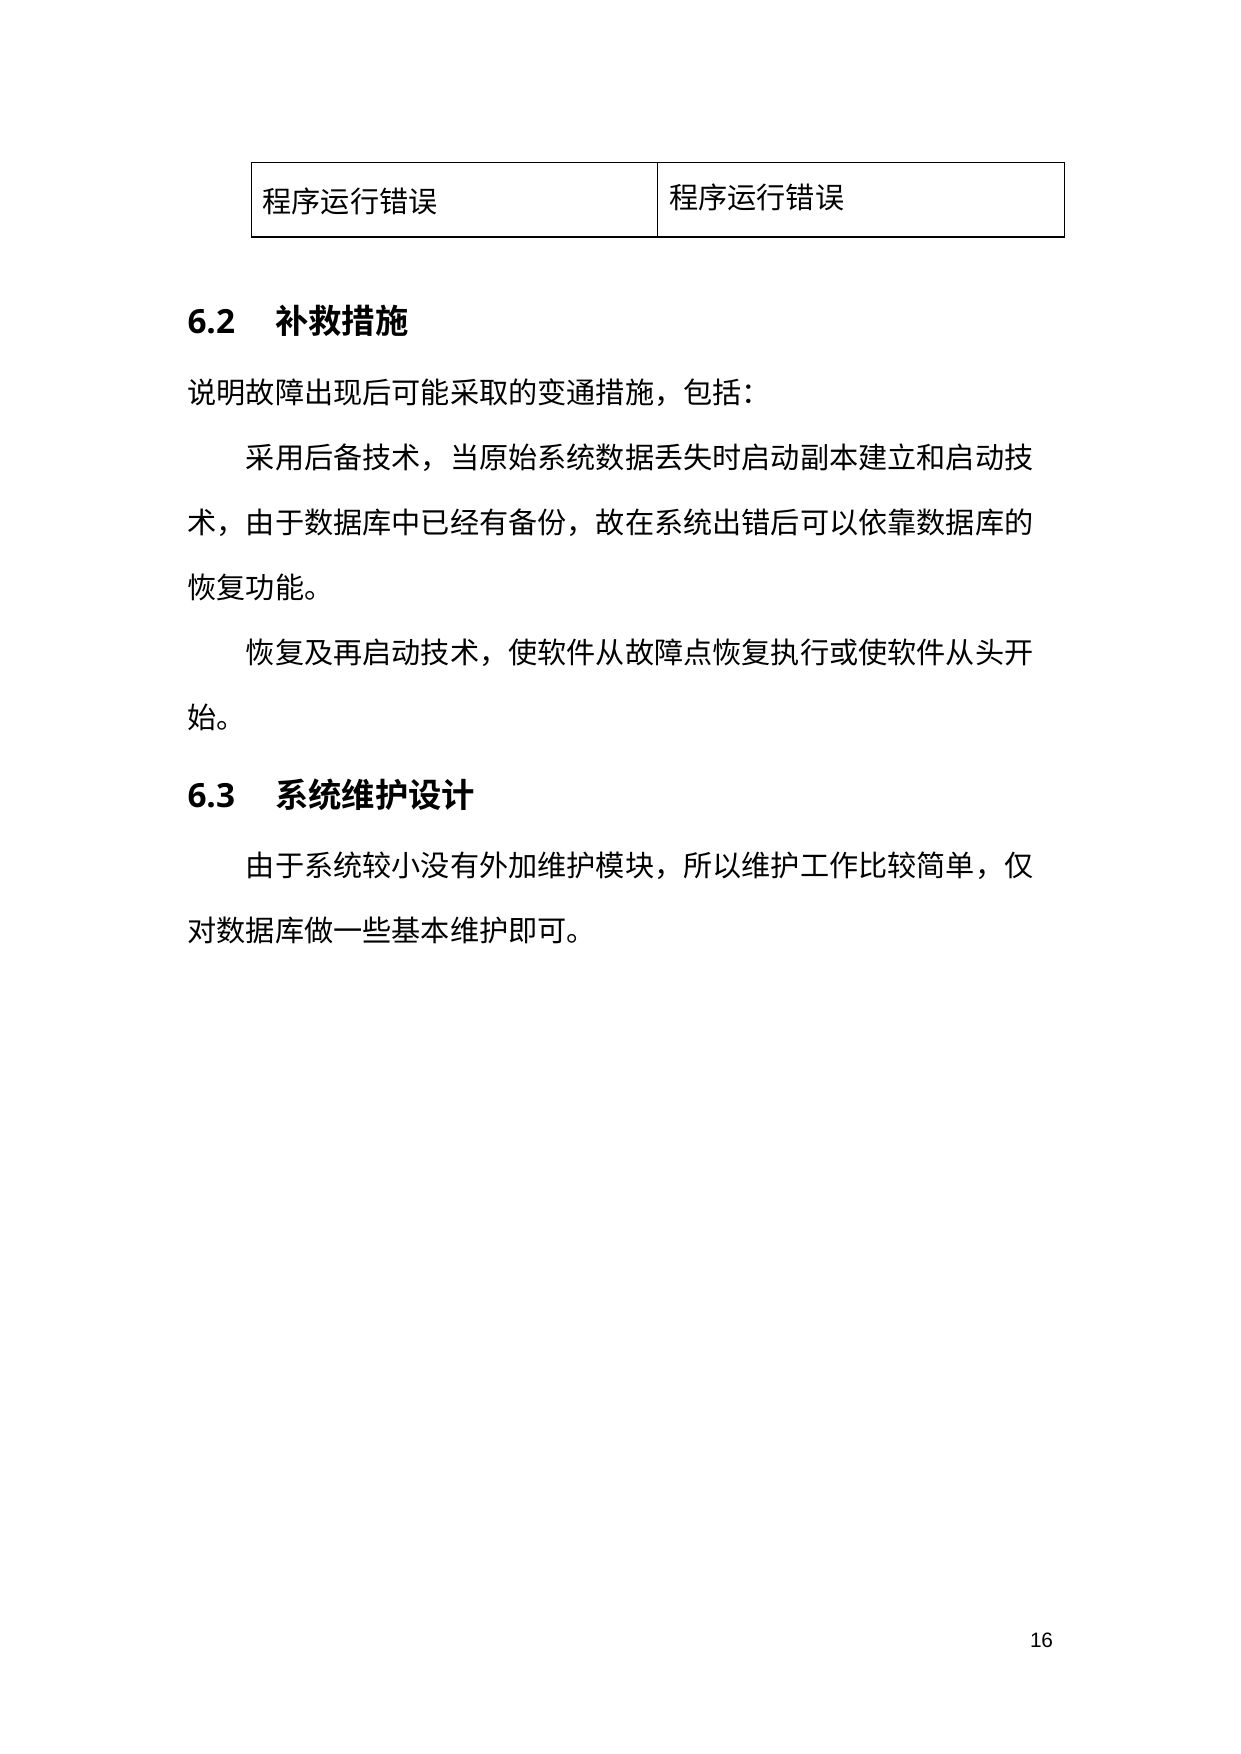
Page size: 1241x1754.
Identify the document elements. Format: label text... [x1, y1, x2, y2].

text 恢复及再启动技术，使软件从故障点恢复执行或使软件从头开始。 [187, 618, 1053, 748]
table_cell 程序运行错误 [658, 163, 1064, 236]
subtitle 系统维护设计 [187, 760, 1053, 825]
text 由于系统较小没有外加维护模块，所以维护工作比较简单，仅对数据库做一些基本维护即可。 [187, 832, 1053, 962]
table_cell 程序运行错误 [252, 163, 657, 236]
subtitle 补救措施 [187, 287, 1053, 352]
text 采用后备技术，当原始系统数据丢失时启动副本建立和启动技术，由于数据库中已经有备份，故在系统出错后可以依靠数据库的恢复功能。 [187, 423, 1053, 618]
text 说明故障出现后可能采取的变通措施，包括： [187, 358, 1053, 423]
